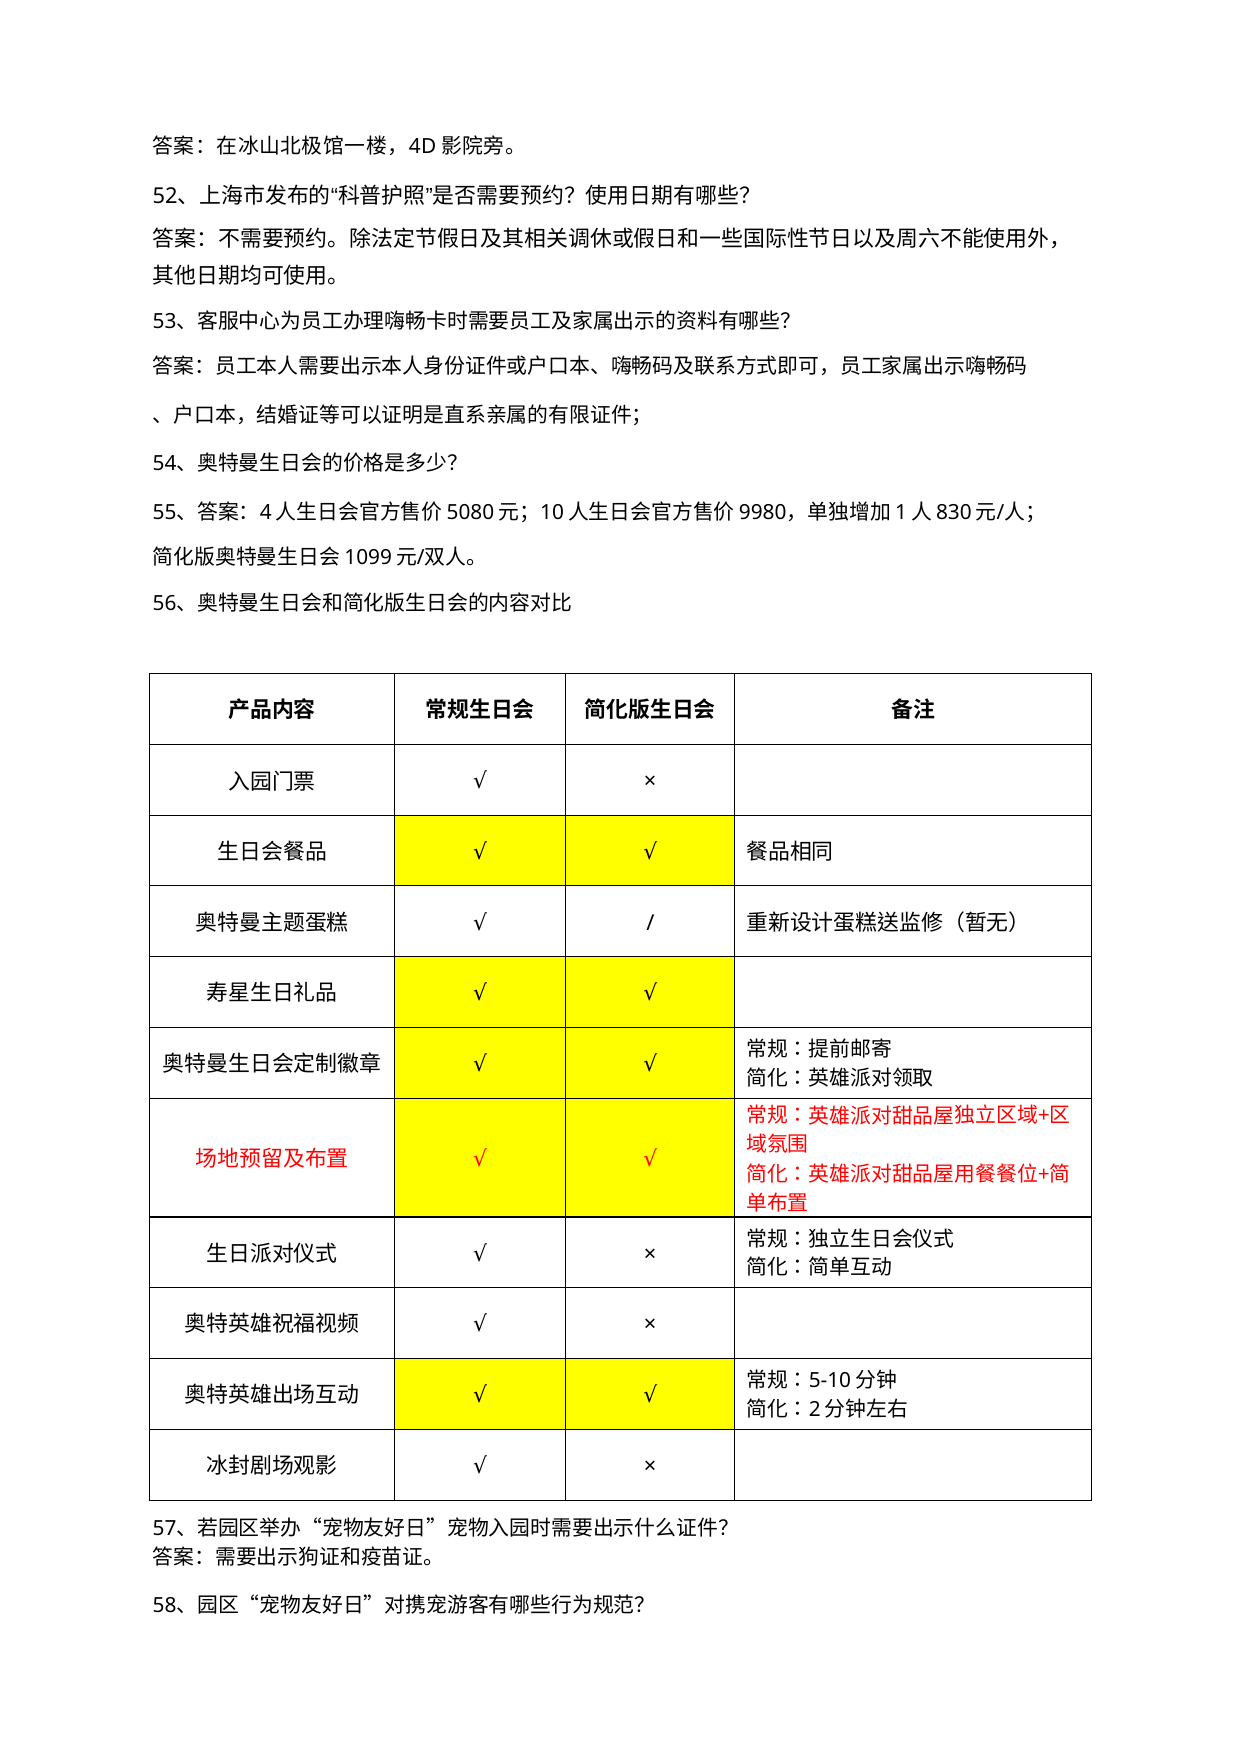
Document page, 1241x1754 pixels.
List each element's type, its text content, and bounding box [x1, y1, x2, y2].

table_cell √ [395, 957, 565, 1027]
table_cell √ [395, 816, 565, 885]
table_cell × [566, 1288, 734, 1358]
table_cell [735, 957, 1091, 1027]
table_cell 入园门票 [150, 745, 394, 814]
table_cell [735, 1288, 1091, 1358]
list 57、若园区举办“宠物友好日”宠物入园时需要出示什么证件？ [152, 1501, 1088, 1540]
table_cell 餐品相同 [735, 816, 1091, 885]
table_header 简化版生日会 [566, 674, 734, 744]
table_cell [735, 745, 1091, 814]
table_cell × [566, 1430, 734, 1500]
table_cell 奥特英雄祝福视频 [150, 1288, 394, 1358]
text 答案：不需要预约。除法定节假日及其相关调休或假日和一些国际性节日以及周六不能使用外，其他日期均可使用。 [152, 226, 1088, 289]
table_cell 常规：5-10分钟 简化：2分钟左右 [735, 1359, 1091, 1429]
table_cell √ [566, 1099, 734, 1216]
table_cell 冰封剧场观影 [150, 1430, 394, 1500]
table_cell × [566, 745, 734, 814]
table_cell √ [566, 816, 734, 885]
table_header 备注 [735, 674, 1091, 744]
table_cell 寿星生日礼品 [150, 957, 394, 1027]
table_cell 场地预留及布置 [150, 1099, 394, 1216]
table_cell √ [395, 1218, 565, 1287]
list 上海市发布的“科普护照”是否需要预约？使用日期有哪些？ [152, 178, 1088, 210]
table_cell 奥特曼主题蛋糕 [150, 886, 394, 956]
table_cell 常规：独立生日会仪式 简化：简单互动 [735, 1218, 1091, 1287]
table_header 常规生日会 [395, 674, 565, 744]
list 、户口本，结婚证等可以证明是直系亲属的有限证件； [152, 398, 1088, 428]
table_cell 重新设计蛋糕送监修（暂无） [735, 886, 1091, 956]
table_cell 常规：提前邮寄 简化：英雄派对领取 [735, 1028, 1091, 1098]
list 园区“宠物友好日”对携宠游客有哪些行为规范？ [152, 1588, 1088, 1619]
text 答案：在冰山北极馆一楼，4D影院旁。 [152, 129, 658, 160]
list 54、奥特曼生日会的价格是多少？ [152, 447, 1088, 477]
list 客服中心为员工办理嗨畅卡时需要员工及家属出示的资料有哪些？ [152, 304, 1088, 335]
table_cell 生日会餐品 [150, 816, 394, 885]
table_cell 常规：英雄派对甜品屋独立区域+区域氛围 简化：英雄派对甜品屋用餐餐位+简单布置 [735, 1099, 1091, 1216]
table_cell √ [566, 1359, 734, 1429]
table_cell √ [395, 1430, 565, 1500]
table_cell √ [566, 957, 734, 1027]
table_cell √ [395, 1288, 565, 1358]
list 简化版奥特曼生日会1099元/双人。 [152, 541, 1088, 571]
table_cell 生日派对仪式 [150, 1218, 394, 1287]
table_cell √ [395, 886, 565, 956]
table_cell √ [395, 1099, 565, 1216]
text 答案：员工本人需要出示本人身份证件或户口本、嗨畅码及联系方式即可，员工家属出示嗨畅码 [152, 350, 1088, 380]
list 答案：需要出示狗证和疫苗证。 [152, 1540, 1088, 1570]
table_cell 奥特英雄出场互动 [150, 1359, 394, 1429]
table_cell × [566, 1218, 734, 1287]
table_header 产品内容 [150, 674, 394, 744]
table_cell / [566, 886, 734, 956]
list 55、答案：4人生日会官方售价5080元；10人生日会官方售价9980，单独增加1人830元/人； [152, 495, 1088, 526]
table_cell 奥特曼生日会定制徽章 [150, 1028, 394, 1098]
table_cell √ [566, 1028, 734, 1098]
list 56、奥特曼生日会和简化版生日会的内容对比 [152, 586, 1088, 616]
table_cell √ [395, 745, 565, 814]
table_cell √ [395, 1028, 565, 1098]
table_cell [735, 1430, 1091, 1500]
table_cell √ [395, 1359, 565, 1429]
